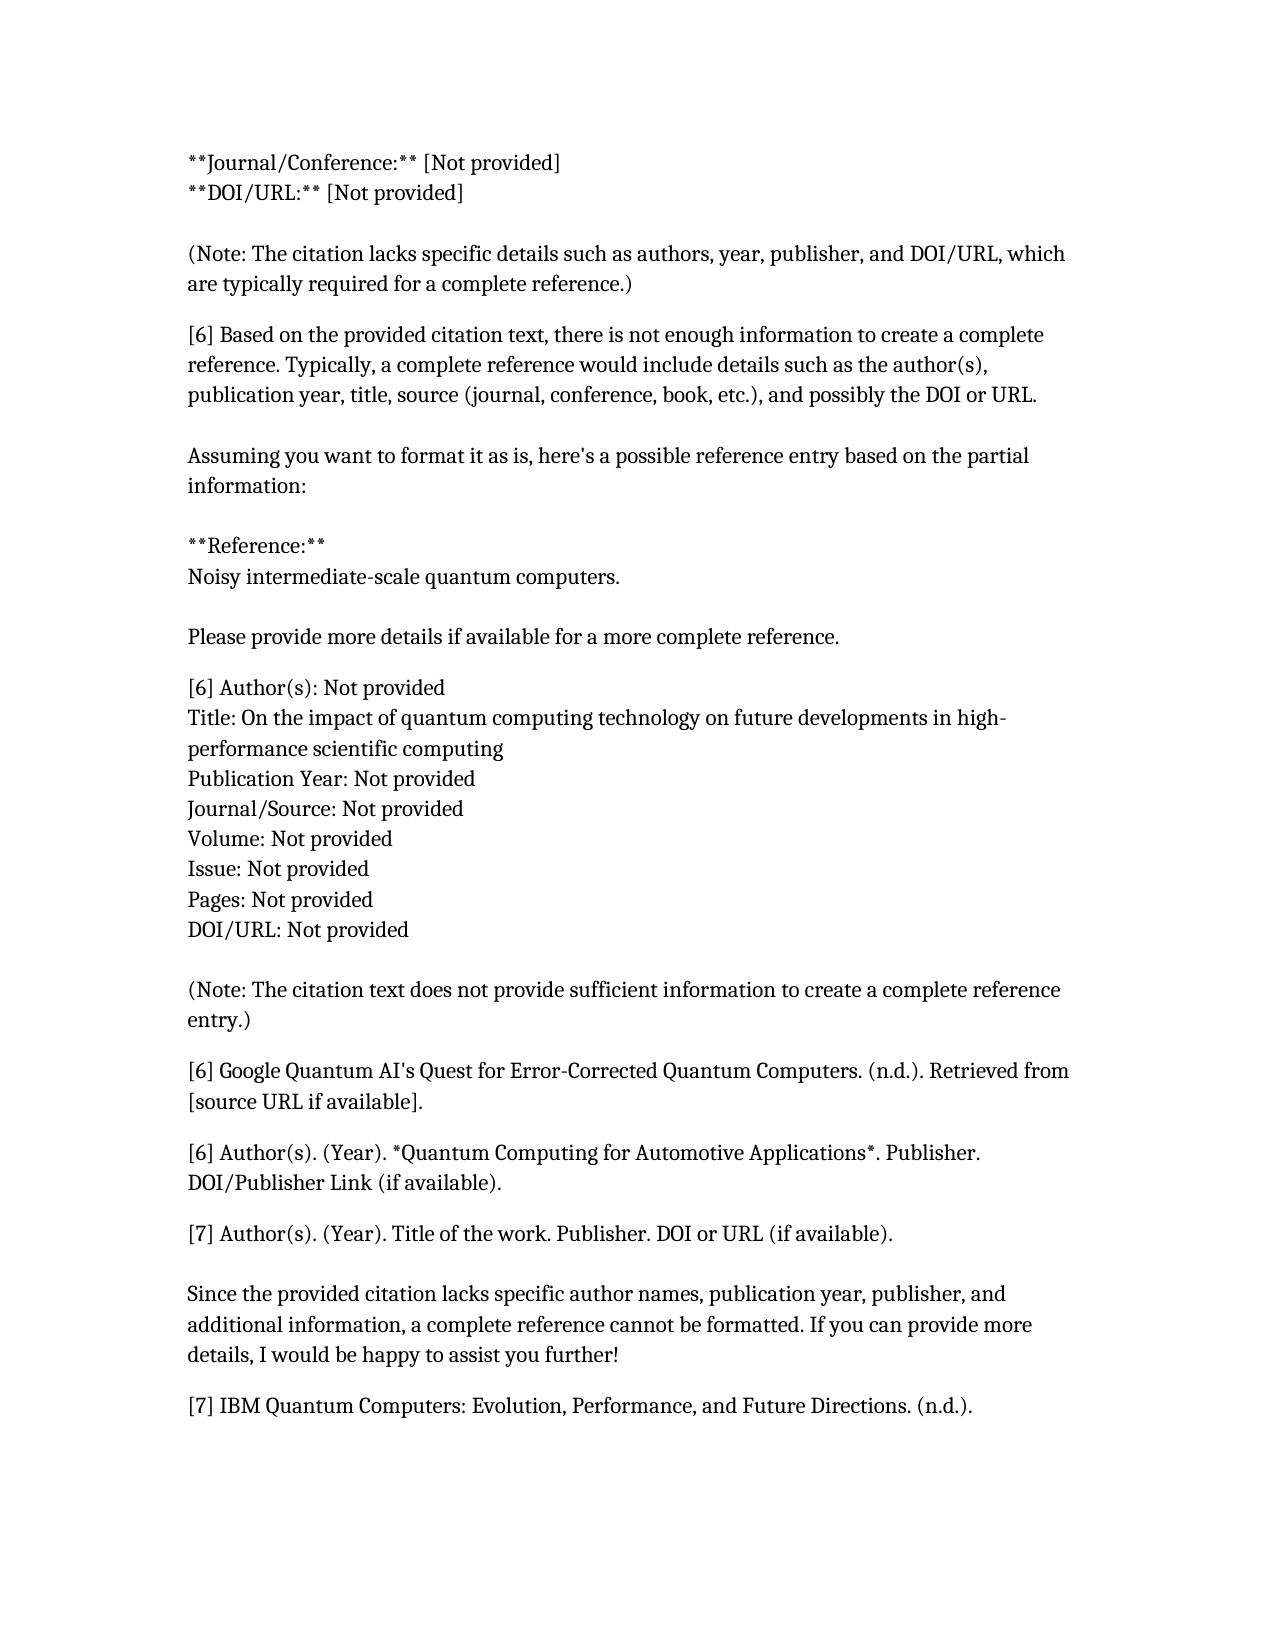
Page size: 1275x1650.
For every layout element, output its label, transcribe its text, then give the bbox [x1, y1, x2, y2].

text [6] Google Quantum AI's Quest for Error-Corrected Quantum Computers. (n.d.). Retrieved from [source URL if available]. [187, 1058, 1087, 1115]
text [6] Based on the provided citation text, there is not enough information to create a complete reference. Typically, a complete reference would include details such as the author(s), publication year, title, source (journal, conference, book, etc.), and possibly the DOI or URL. Assuming you want to format it as is, here's a possible reference entry based on the partial information: **Reference:** Noisy intermediate-scale quantum computers. Please provide more details if available for a more complete reference. [187, 322, 1087, 650]
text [187, 150, 1087, 297]
text [6] Author(s). (Year). *Quantum Computing for Automotive Applications*. Publisher. DOI/Publisher Link (if available). [187, 1139, 1087, 1196]
text [7] Author(s). (Year). Title of the work. Publisher. DOI or URL (if available). Since the provided citation lacks specific author names, publication year, publisher, and additional information, a complete reference cannot be formatted. If you can provide more details, I would be happy to assist you further! [187, 1221, 1087, 1368]
text [6] Author(s): Not provided Title: On the impact of quantum computing technology on future developments in high-performance scientific computing Publication Year: Not provided Journal/Source: Not provided Volume: Not provided Issue: Not provided Pages: Not provided DOI/URL: Not provided (Note: The citation text does not provide sufficient information to create a complete reference entry.) [187, 675, 1087, 1034]
text [7] IBM Quantum Computers: Evolution, Performance, and Future Directions. (n.d.). [187, 1393, 1087, 1419]
